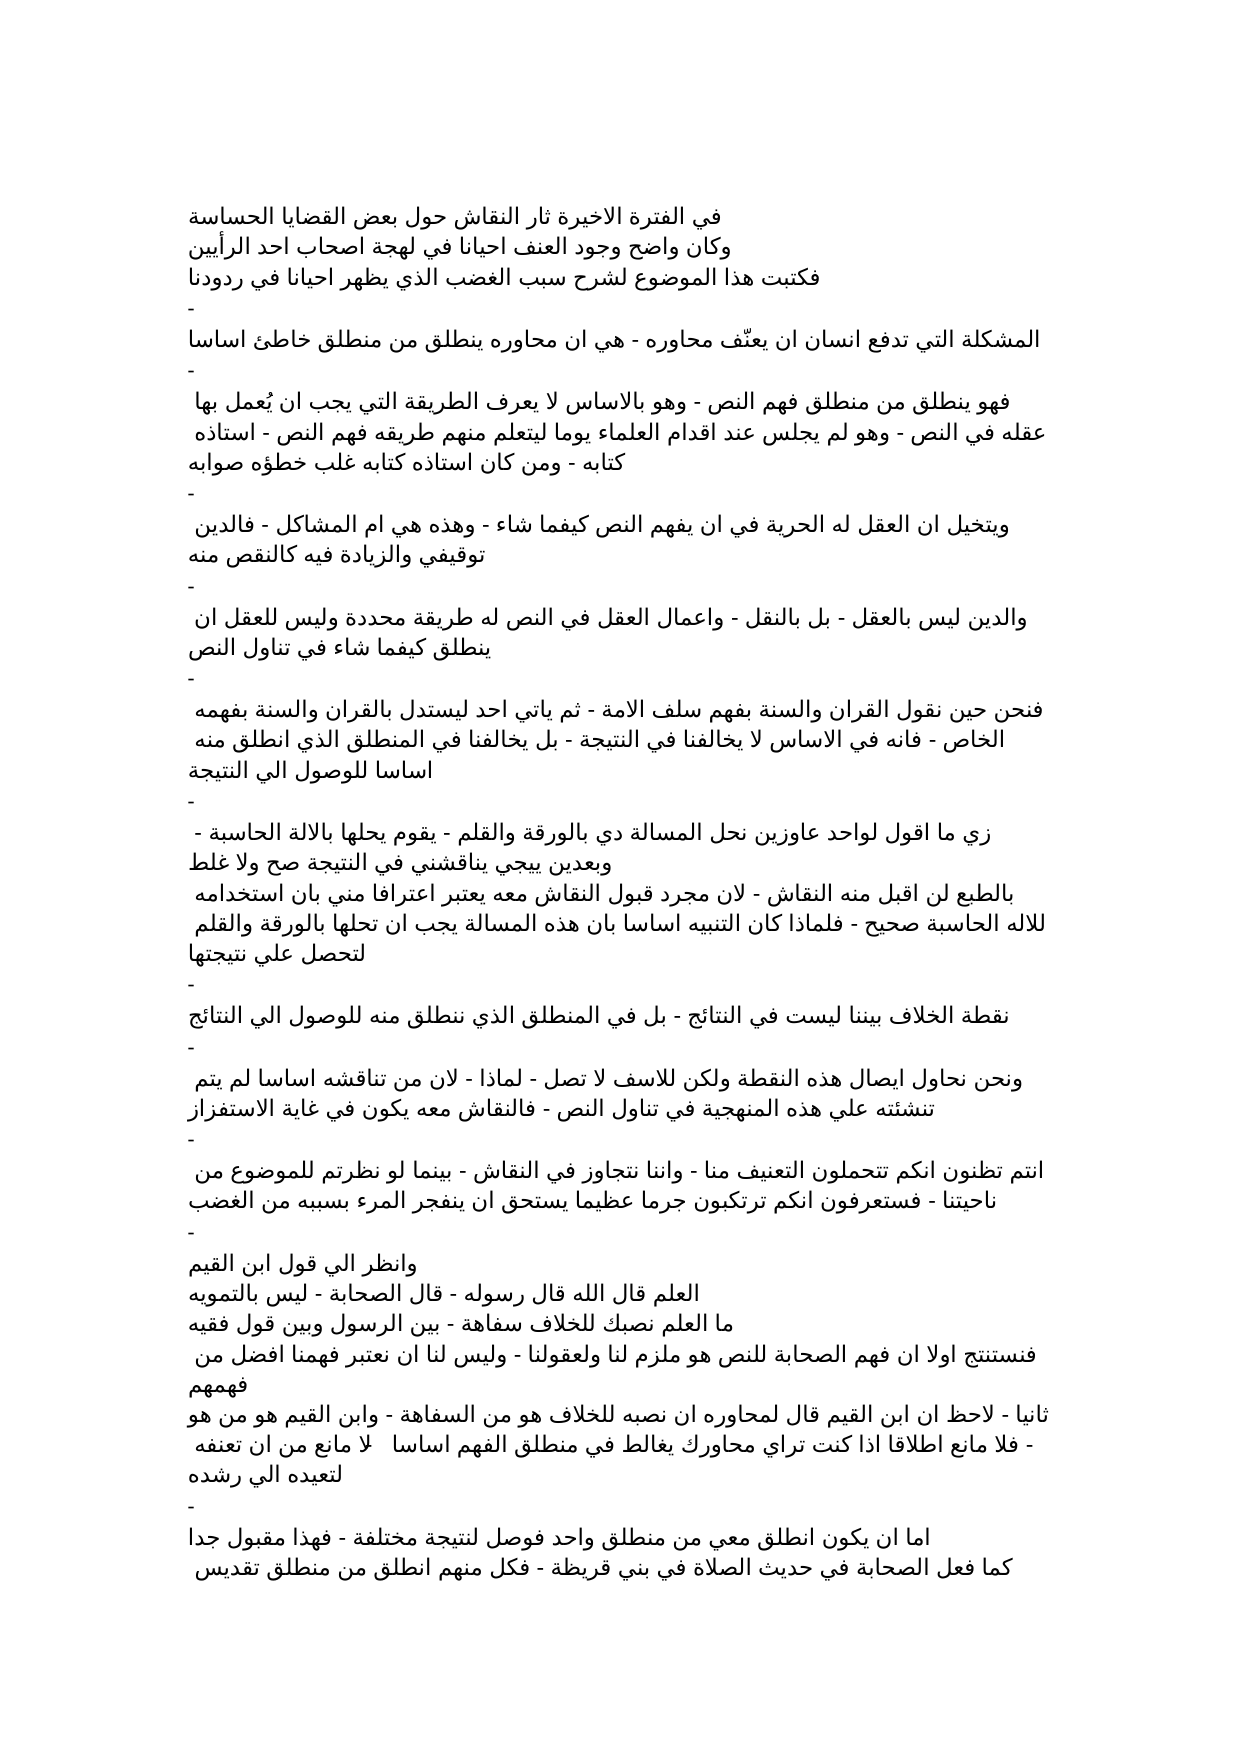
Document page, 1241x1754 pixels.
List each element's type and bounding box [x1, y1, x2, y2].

text [187, 203, 1053, 1580]
